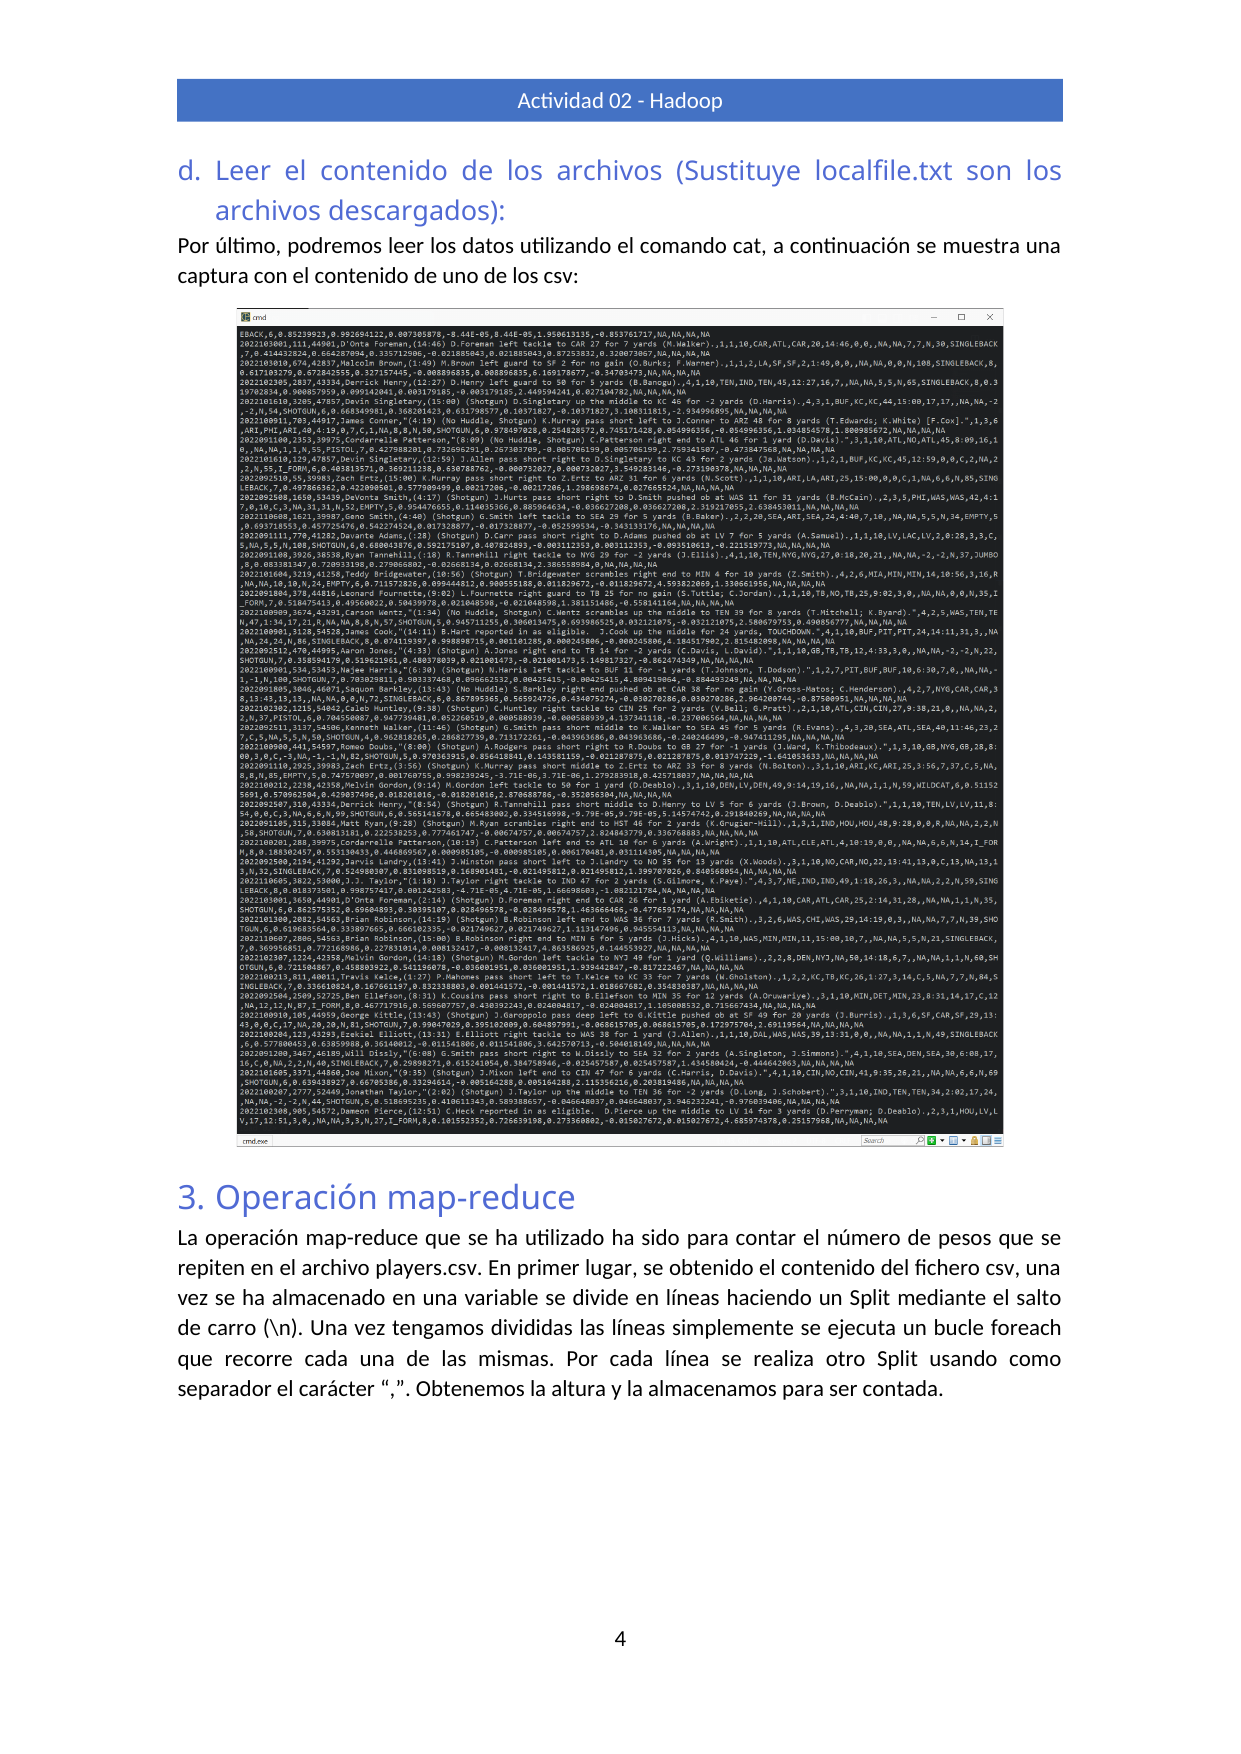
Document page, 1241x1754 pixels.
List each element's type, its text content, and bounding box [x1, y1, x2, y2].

text La operación map-reduce que se ha utilizado ha sido para contar el número de pesos que se repiten en el archivo players.csv. En primer lugar, se obtenido el contenido del fichero csv, una vez se ha almacenado en una variable se divide en líneas haciendo un Split mediante el salto de carro (\n). Una vez tengamos divididas las líneas simplemente se ejecuta un bucle foreach que recorre cada una de las mismas. Por cada línea se realiza otro Split usando como separador el carácter “,”. Obtenemos la altura y la almacenamos para ser contada. [177, 1223, 1063, 1402]
picture [236, 308, 1004, 1147]
subtitle Operación map-reduce [177, 1174, 1063, 1219]
subtitle Leer el contenido de los archivos (Sustituye localfile.txt son los archivos descargados): [177, 152, 1063, 228]
text Por último, podremos leer los datos utilizando el comando cat, a continuación se muestra una captura con el contenido de uno de los csv: [177, 231, 1063, 289]
